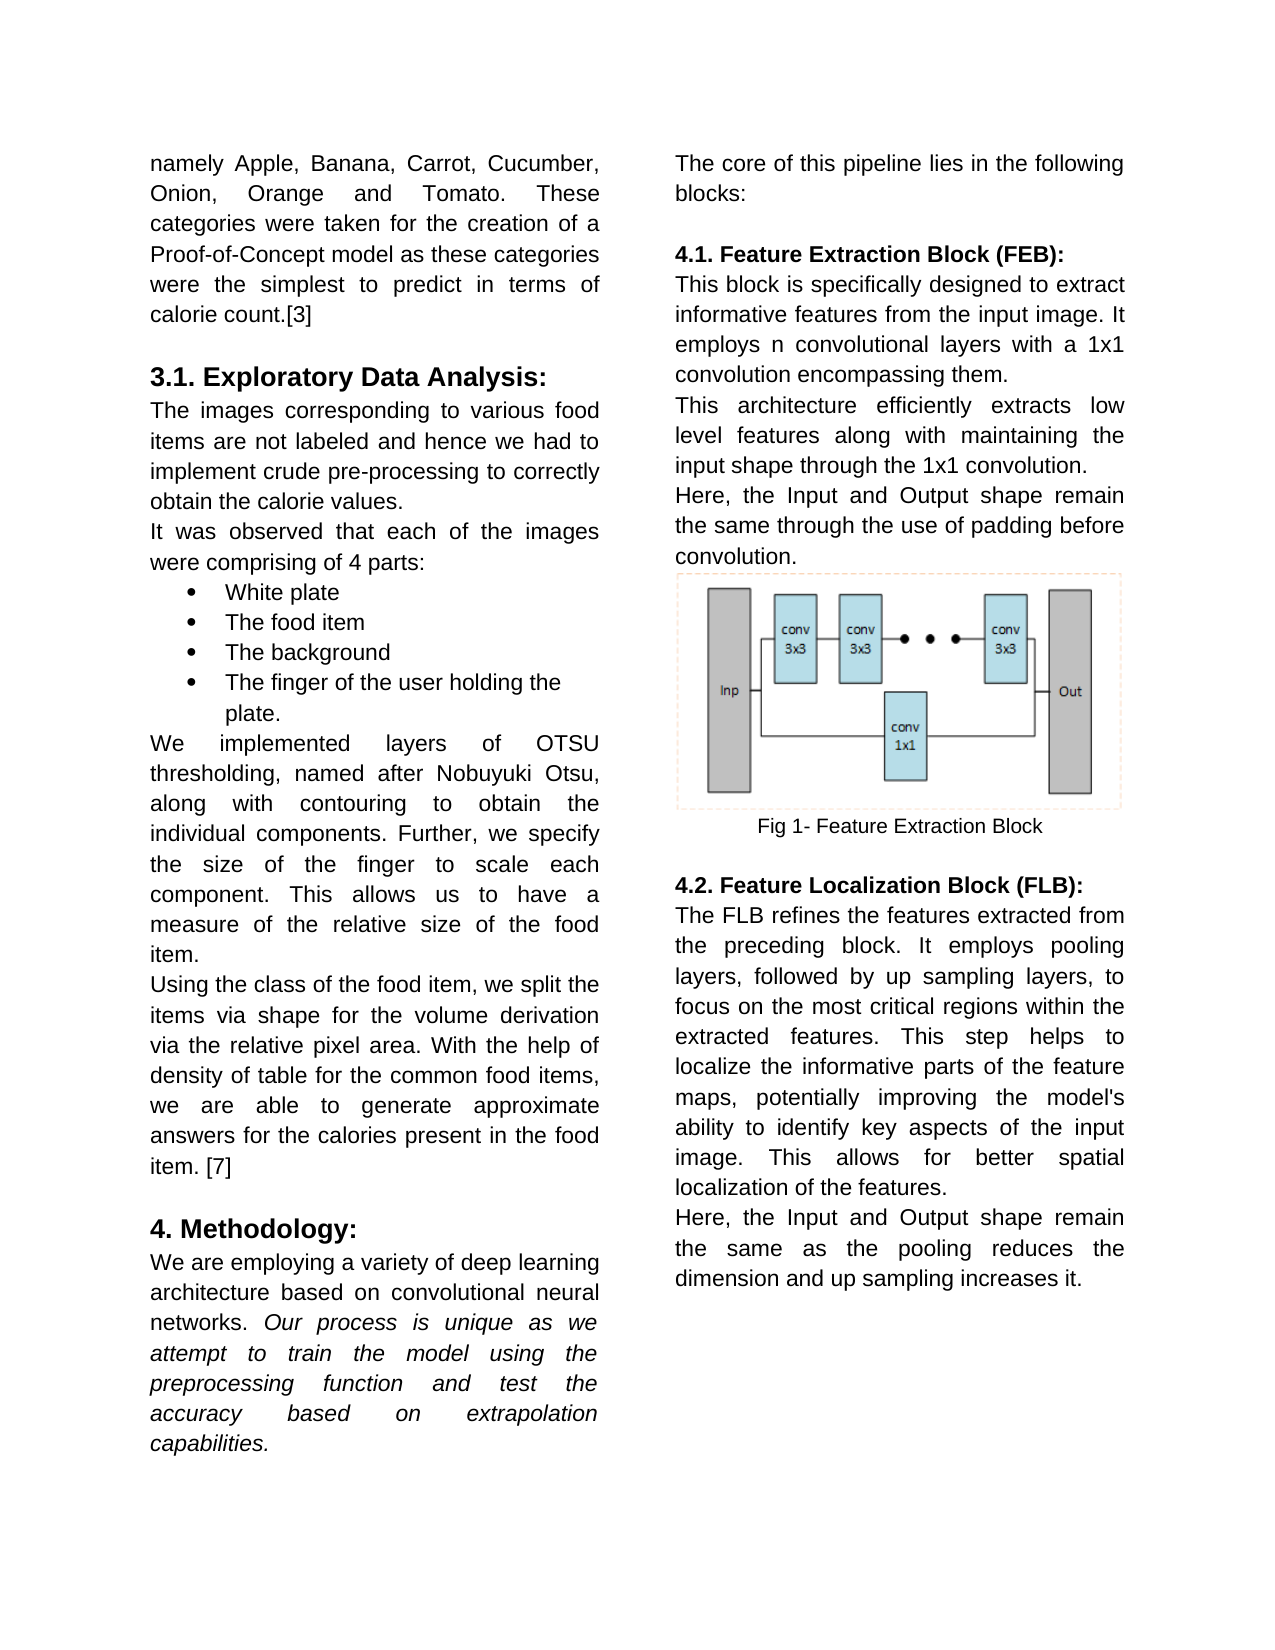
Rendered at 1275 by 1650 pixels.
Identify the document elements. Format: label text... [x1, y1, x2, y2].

list The finger of the user holding the plate. [187, 669, 600, 726]
text The FLB refines the features extracted from the preceding block. It employs pooling layers, followed by up sampling layers, to focus on the most critical regions within the extracted features. This step helps to localize the informative parts of the feature maps, potentially improving the model's ability to identify key aspects of the input image. This allows for better spatial localization of the features. [675, 902, 1125, 1200]
picture [675, 572, 1124, 811]
text Here, the Input and Output shape remain the same as the pooling reduces the dimension and up sampling increases it. [675, 1204, 1125, 1291]
list The background [187, 639, 600, 665]
list White plate [187, 579, 600, 605]
text 4.1. Feature Extraction Block (FEB): [675, 241, 1125, 267]
text The core of this pipeline lies in the following blocks: [675, 150, 1125, 207]
text Using the class of the food item, we split the items via shape for the volume derivation via the relative pixel area. With the help of density of table for the common food items, we are able to generate approximate answers for the calories present in the food item. [7] [150, 971, 600, 1179]
text Here, the Input and Output shape remain the same through the use of padding before convolution. [675, 482, 1125, 569]
text The images corresponding to various food items are not labeled and hence we had to implement crude pre-processing to correctly obtain the calorie values. [150, 397, 600, 514]
text We implemented layers of OTSU thresholding, named after Nobuyuki Otsu, along with contouring to obtain the individual components. Further, we specify the size of the finger to scale each component. This allows us to have a measure of the relative size of the food item. [150, 730, 600, 967]
text 4.2. Feature Localization Block (FLB): [675, 872, 1125, 898]
list The food item [187, 609, 600, 635]
text This block is specifically designed to extract informative features from the input image. It employs n convolutional layers with a 1x1 convolution encompassing them. [675, 271, 1125, 388]
text This architecture efficiently extracts low level features along with maintaining the input shape through the 1x1 convolution. [675, 392, 1125, 478]
text 3.1. Exploratory Data Analysis: [150, 361, 600, 393]
text We are employing a variety of deep learning architecture based on convolutional neural networks. Our process is unique as we attempt to train the model using the preprocessing function and test the accuracy based on extrapolation capabilities. [150, 1249, 600, 1457]
text It was observed that each of the images were comprising of 4 parts: [150, 518, 600, 575]
text Fig 1- Feature Extraction Block [675, 814, 1125, 838]
text 4. Methodology: [150, 1213, 600, 1244]
